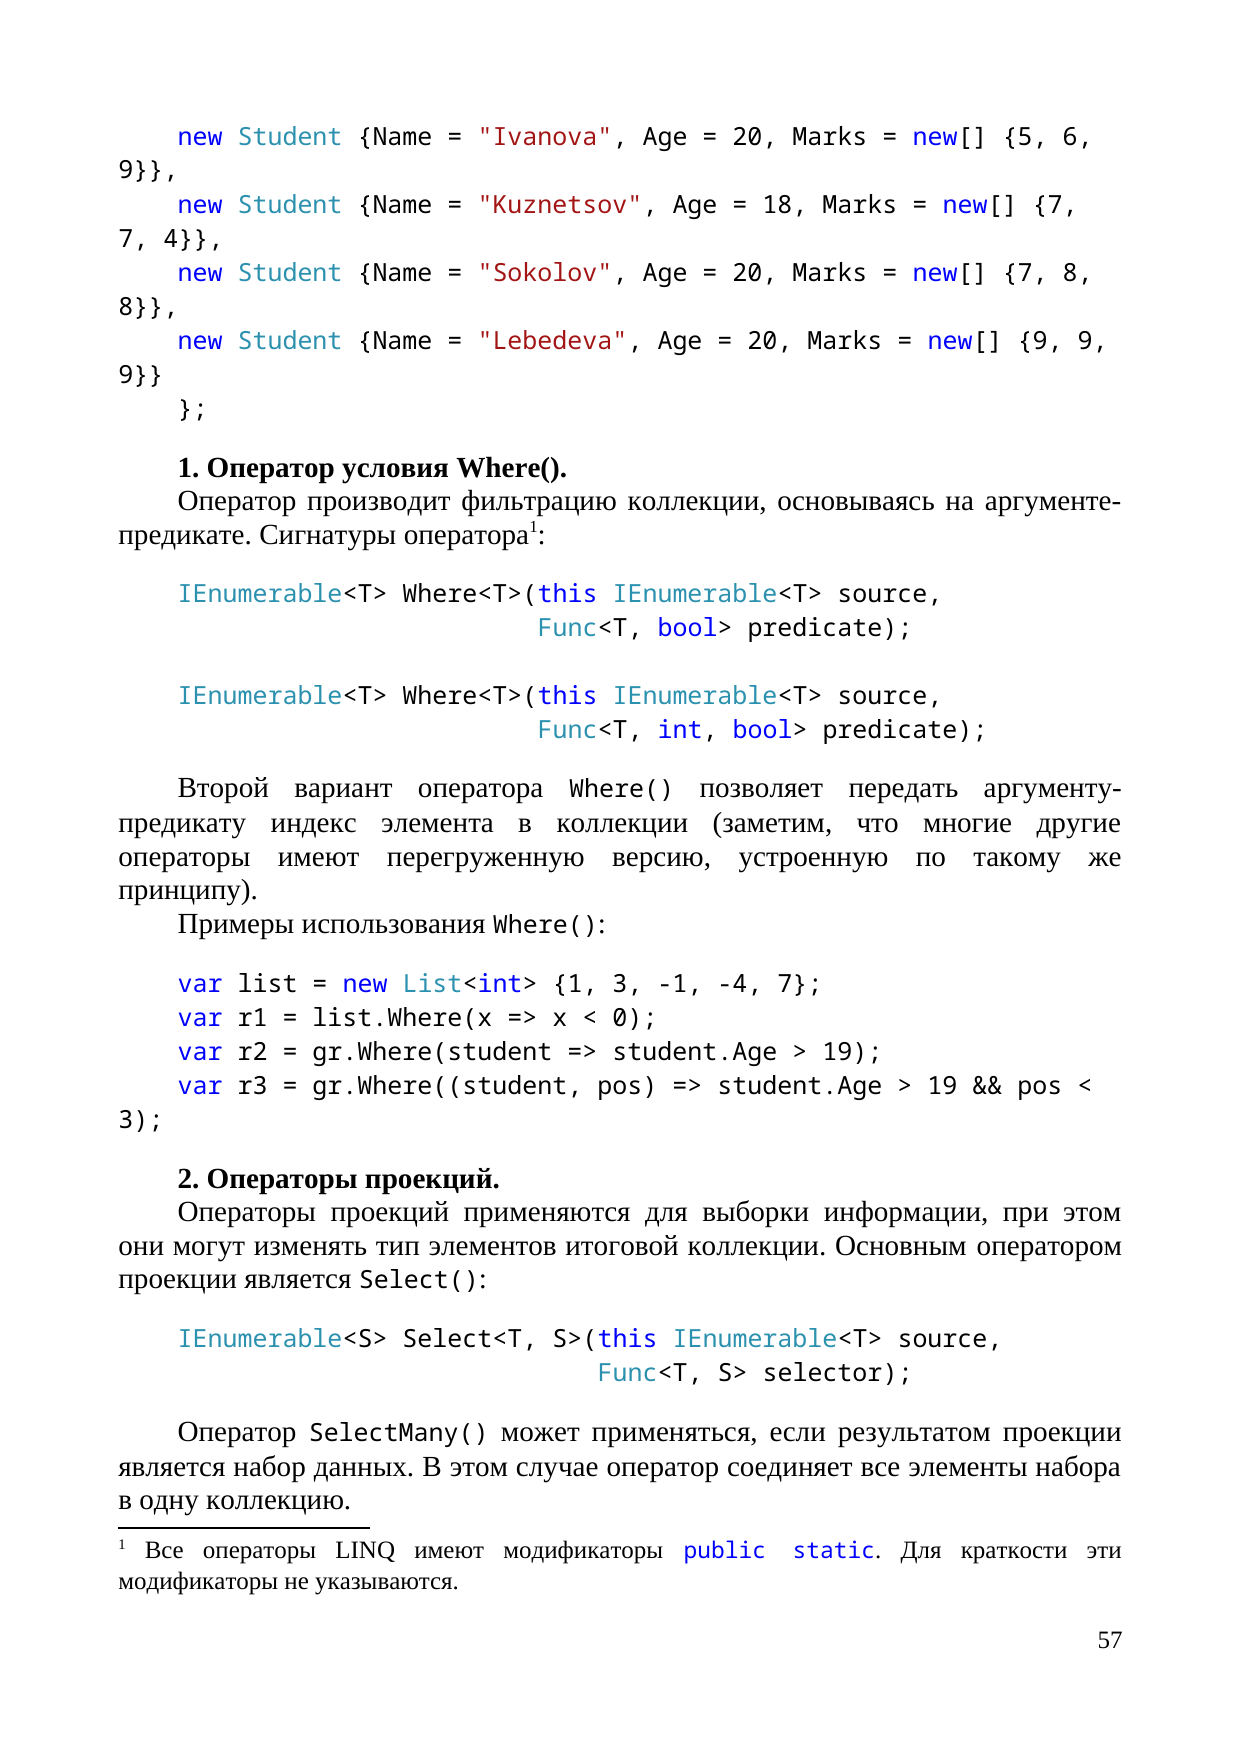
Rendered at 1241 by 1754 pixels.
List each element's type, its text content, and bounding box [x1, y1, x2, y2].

text var r1 = list.Where(x => x < 0); [118, 999, 1122, 1033]
text new Student {Name = "Kuznetsov", Age = 18, Marks = new[] {7, 7, 4}}, [118, 186, 1122, 254]
text 2. Операторы проекций. [118, 1161, 1122, 1194]
text Func<T, bool> predicate); [118, 609, 1122, 643]
text IEnumerable<T> Where<T>(this IEnumerable<T> source, [118, 575, 1122, 609]
text IEnumerable<S> Select<T, S>(this IEnumerable<T> source, [118, 1321, 1122, 1355]
text Func<T, int, bool> predicate); [118, 712, 1122, 746]
text Операторы проекций применяются для выборки информации, при этом они могут изменять тип элементов итоговой коллекции. Основным оператором проекции является Select(): [118, 1194, 1122, 1296]
text Оператор SelectMany() может применяться, если результатом проекции является набор данных. В этом случае оператор соединяет все элементы набора в одну коллекцию. [118, 1414, 1122, 1516]
text var r3 = gr.Where((student, pos) => student.Age > 19 && pos < 3); [118, 1068, 1122, 1136]
text Func<T, S> selector); [118, 1355, 1122, 1389]
text new Student {Name = "Sokolov", Age = 20, Marks = new[] {7, 8, 8}}, [118, 254, 1122, 322]
text new Student {Name = "Ivanova", Age = 20, Marks = new[] {5, 6, 9}}, [118, 118, 1122, 186]
text 1. Оператор условия Where(). [118, 450, 1122, 483]
text var list = new List<int> {1, 3, -1, -4, 7}; [118, 965, 1122, 999]
text Второй вариант оператора Where() позволяет передать аргументу-предикату индекс элемента в коллекции (заметим, что многие другие операторы имеют перегруженную версию, устроенную по такому же принципу). [118, 771, 1122, 906]
text }; [118, 391, 1122, 425]
text IEnumerable<T> Where<T>(this IEnumerable<T> source, [118, 677, 1122, 712]
text var r2 = gr.Where(student => student.Age > 19); [118, 1033, 1122, 1068]
text new Student {Name = "Lebedeva", Age = 20, Marks = new[] {9, 9, 9}} [118, 322, 1122, 391]
text Примеры использования Where(): [118, 906, 1122, 940]
text Оператор производит фильтрацию коллекции, основываясь на аргументе-предикате. Сигнатуры оператора: [118, 483, 1122, 550]
